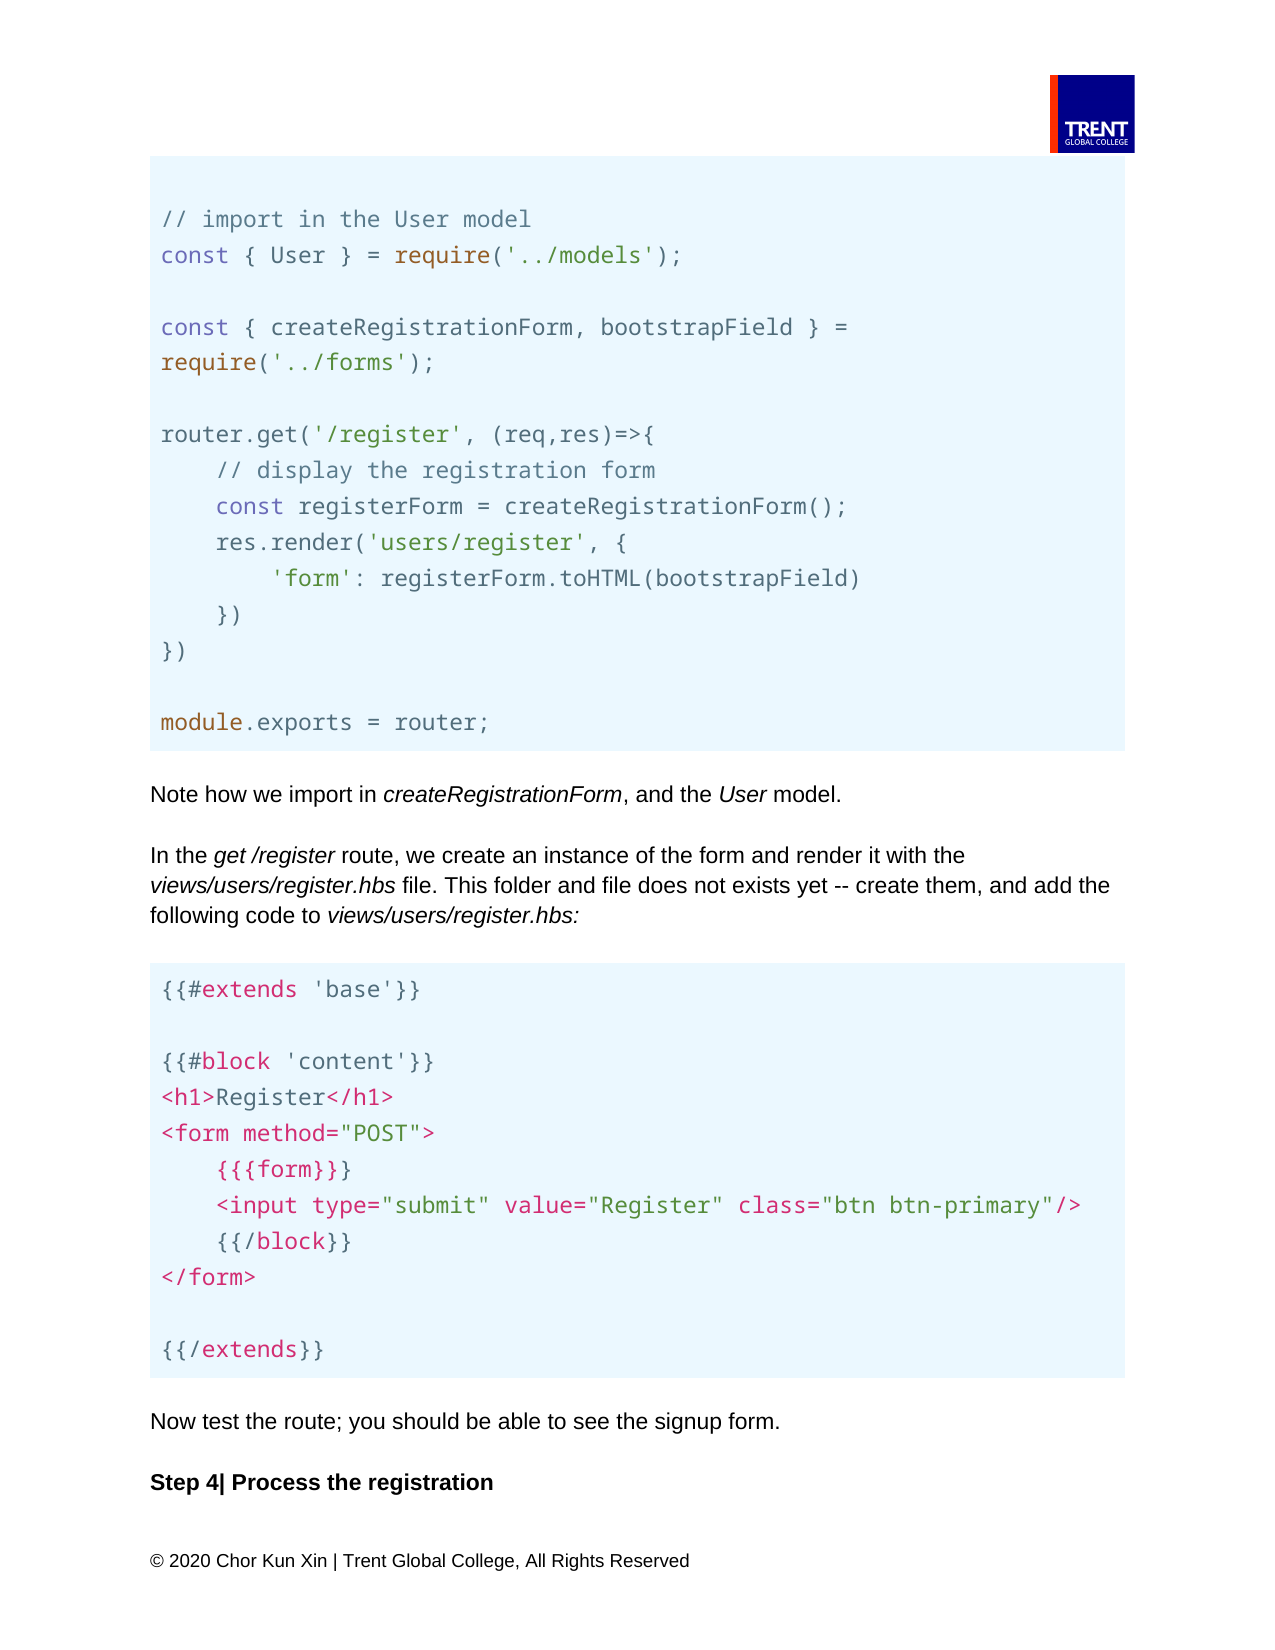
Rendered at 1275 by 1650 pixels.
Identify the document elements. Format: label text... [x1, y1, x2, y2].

text Note how we import in createRegistrationForm, and the User model. [150, 781, 1125, 808]
text In the get /register route, we create an instance of the form and render it with the views/users/register.hbs file. This folder and file does not exists yet -- create them, and add the following code to views/users/register.hbs: [150, 842, 1125, 929]
table_header {{#extends 'base'}} {{#block 'content'}} <h1>Register</h1> <form method="POST"> {{{form}}} <input type="submit" value="Register" class="btn btn-primary"/> {{/block}} </form> {{/extends}} [150, 963, 1125, 1378]
text Step 4| Process the registration [150, 1469, 1125, 1495]
picture [1050, 75, 1135, 153]
text Now test the route; you should be able to see the signup form. [150, 1408, 1125, 1434]
